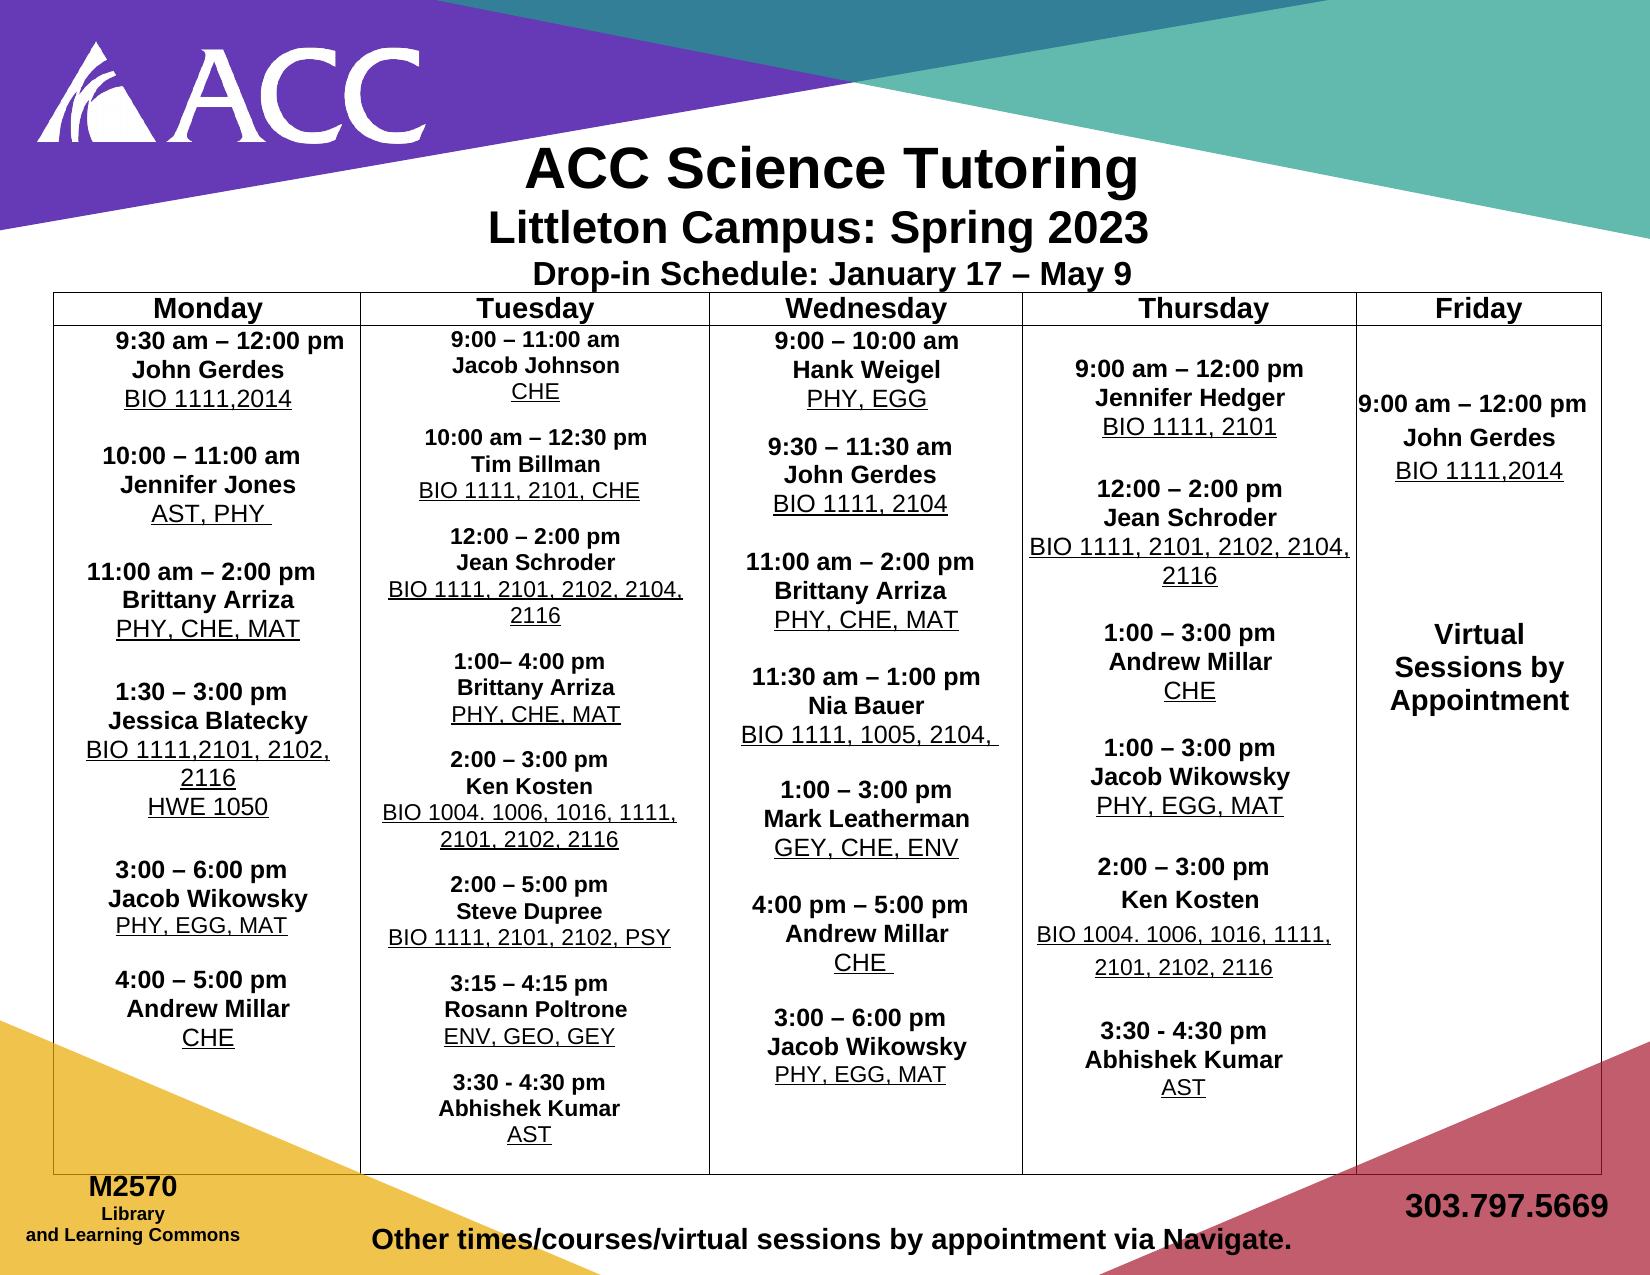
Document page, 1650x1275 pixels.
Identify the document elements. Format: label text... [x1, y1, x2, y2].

table_header Thursday [1023, 293, 1356, 325]
table_header Monday [54, 293, 360, 325]
picture [37, 41, 426, 144]
table_header Wednesday [710, 293, 1022, 325]
text Drop-in Schedule: January 17 – May 9 [204, 253, 1386, 292]
table_cell 9:00 – 11:00 am Jacob Johnson CHE 10:00 am – 12:30 pm Tim Billman BIO 1111, 2101, CHE 12:00 – 2:00 pm Jean Schroder BIO 1111, 2101, 2102, 2104, 2116 1:00– 4:00 pm Brittany Arriza PHY, CHE, MAT 2:00 – 3:00 pm Ken Kosten BIO 1004. 1006, 1016, 1111, 2101, 2102, 2116 2:00 – 5:00 pm Steve Dupree BIO 1111, 2101, 2102, PSY 3:15 – 4:15 pm Rosann Poltrone ENV, GEO, GEY 3:30 - 4:30 pm Abhishek Kumar AST [361, 326, 709, 1174]
table_cell 9:00 – 10:00 am Hank Weigel PHY, EGG 9:30 – 11:30 am John Gerdes BIO 1111, 2104 11:00 am – 2:00 pm Brittany Arriza PHY, CHE, MAT 11:30 am – 1:00 pm Nia Bauer BIO 1111, 1005, 2104, 1:00 – 3:00 pm Mark Leatherman GEY, CHE, ENV 4:00 pm – 5:00 pm Andrew Millar CHE 3:00 – 6:00 pm Jacob Wikowsky PHY, EGG, MAT [710, 326, 1022, 1174]
table_cell 9:30 am – 12:00 pm John Gerdes BIO 1111,2014 10:00 – 11:00 am Jennifer Jones AST, PHY 11:00 am – 2:00 pm Brittany Arriza PHY, CHE, MAT 1:30 – 3:00 pm Jessica Blatecky BIO 1111,2101, 2102, 2116 HWE 1050 3:00 – 6:00 pm Jacob Wikowsky PHY, EGG, MAT 4:00 – 5:00 pm Andrew Millar CHE [54, 326, 360, 1172]
table_cell 9:00 am – 12:00 pm John Gerdes BIO 1111,2014 Virtual Sessions by Appointment [1357, 326, 1601, 1165]
table_cell 9:00 am – 12:00 pm Jennifer Hedger BIO 1111, 2101 12:00 – 2:00 pm Jean Schroder BIO 1111, 2101, 2102, 2104, 2116 1:00 – 3:00 pm Andrew Millar CHE 1:00 – 3:00 pm Jacob Wikowsky PHY, EGG, MAT 2:00 – 3:00 pm Ken Kosten BIO 1004. 1006, 1016, 1111, 2101, 2102, 2116 3:30 - 4:30 pm Abhishek Kumar AST [1023, 326, 1356, 1174]
text ACC Science Tutoring [204, 134, 1386, 201]
table_header Tuesday [361, 293, 709, 325]
text Littleton Campus: Spring 2023 [54, 201, 1386, 253]
table_header Friday [1357, 293, 1601, 325]
